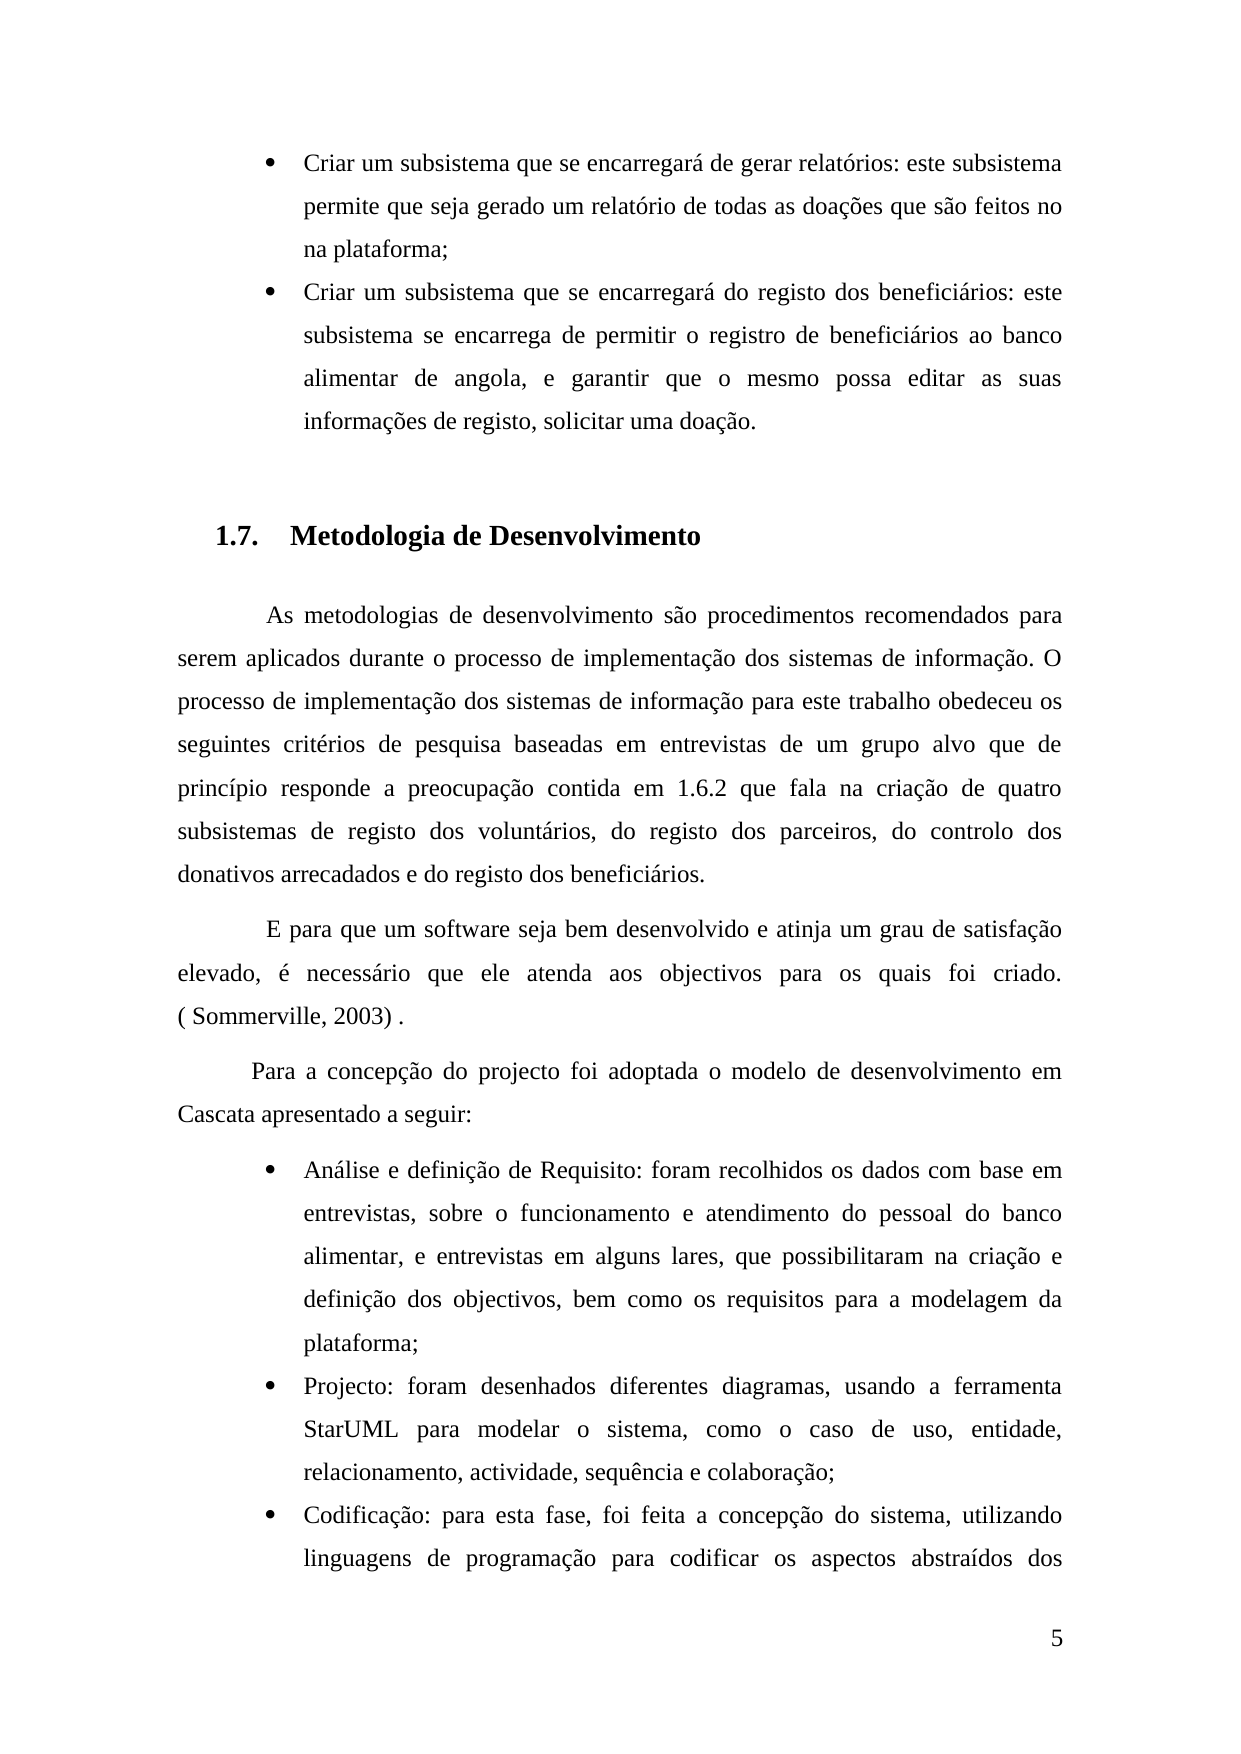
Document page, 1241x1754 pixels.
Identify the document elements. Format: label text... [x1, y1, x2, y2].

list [266, 1500, 1063, 1572]
list Criar um subsistema que se encarregará de gerar relatórios: este subsistema permite que seja gerado um relatório de todas as doações que são feitos no na plataforma; [266, 148, 1063, 263]
text E para que um software seja bem desenvolvido e atinja um grau de satisfação elevado, é necessário que ele atenda aos objectivos para os quais foi criado. ( Sommerville, 2003) . [177, 914, 1063, 1029]
subtitle Metodologia de Desenvolvimento [215, 518, 1063, 551]
list Criar um subsistema que se encarregará do registo dos beneficiários: este subsistema se encarrega de permitir o registro de beneficiários ao banco alimentar de angola, e garantir que o mesmo possa editar as suas informações de registo, solicitar uma doação. [266, 277, 1063, 435]
list Análise e definição de Requisito: foram recolhidos os dados com base em entrevistas, sobre o funcionamento e atendimento do pessoal do banco alimentar, e entrevistas em alguns lares, que possibilitaram na criação e definição dos objectivos, bem como os requisitos para a modelagem da plataforma; [266, 1155, 1063, 1356]
text Para a concepção do projecto foi adoptada o modelo de desenvolvimento em Cascata apresentado a seguir: [177, 1056, 1063, 1128]
list Projecto: foram desenhados diferentes diagramas, usando a ferramenta StarUML para modelar o sistema, como o caso de uso, entidade, relacionamento, actividade, sequência e colaboração; [266, 1371, 1063, 1486]
text As metodologias de desenvolvimento são procedimentos recomendados para serem aplicados durante o processo de implementação dos sistemas de informação. O processo de implementação dos sistemas de informação para este trabalho obedeceu os seguintes critérios de pesquisa baseadas em entrevistas de um grupo alvo que de princípio responde a preocupação contida em 1.6.2 que fala na criação de quatro subsistemas de registo dos voluntários, do registo dos parceiros, do controlo dos donativos arrecadados e do registo dos beneficiários. [177, 600, 1063, 888]
